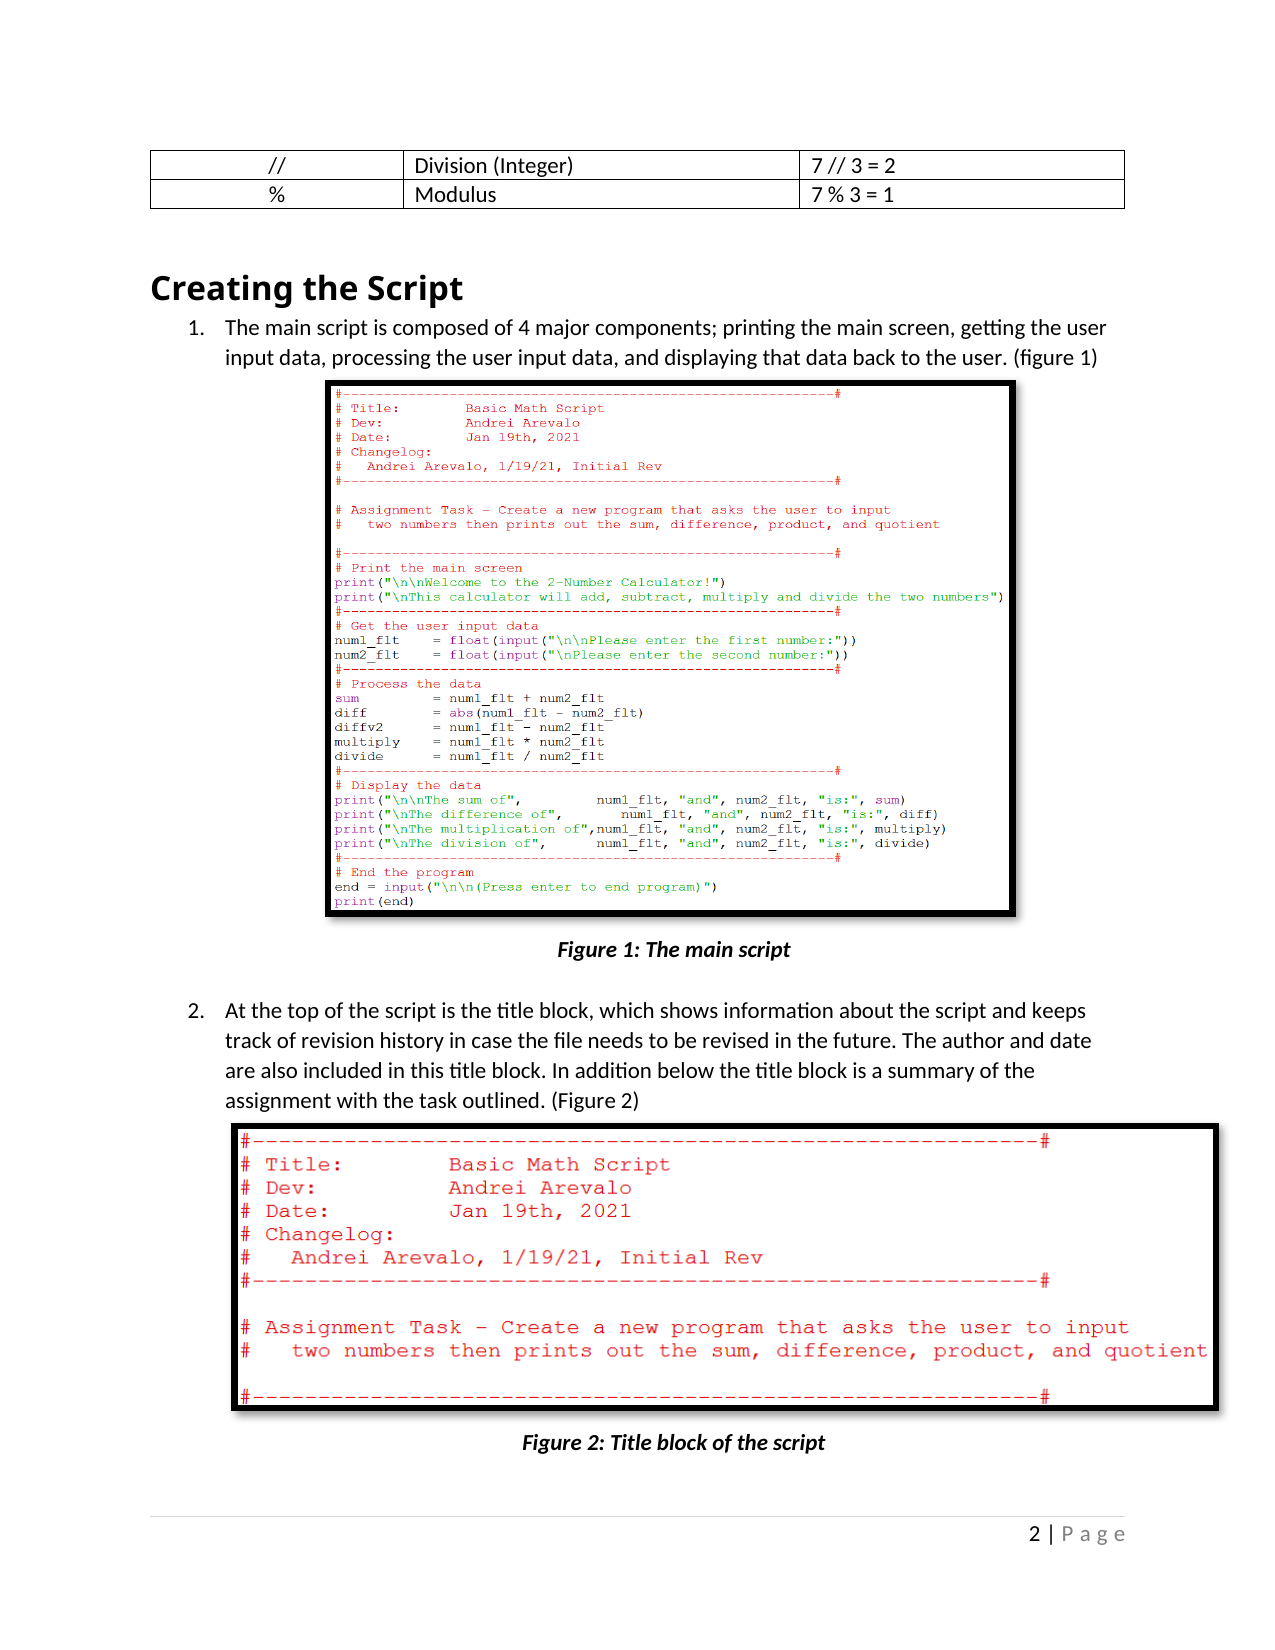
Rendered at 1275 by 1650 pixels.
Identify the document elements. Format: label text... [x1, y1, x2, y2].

table_cell 7 % 3 = 1 [800, 180, 1124, 208]
list The main script is composed of 4 major components; printing the main screen, getting the user input data, processing the user input data, and displaying that data back to the user. (figure 1) [187, 313, 1125, 372]
table_cell 7 // 3 = 2 [800, 151, 1124, 179]
list Figure 1: The main script [225, 935, 1125, 963]
list At the top of the script is the title block, which shows information about the script and keeps track of revision history in case the file needs to be revised in the future. The author and date are also included in this title block. In addition below the title block is a summary of the assignment with the task outlined. (Figure 2) [187, 996, 1125, 1114]
table_cell // [151, 151, 403, 179]
list Figure 2: Title block of the script [225, 1428, 1125, 1456]
table_cell Modulus [404, 180, 799, 208]
picture [331, 386, 1009, 910]
subtitle Creating the Script [150, 264, 1125, 310]
picture [238, 1129, 1213, 1405]
table_cell Division (Integer) [404, 151, 799, 179]
table_cell % [151, 180, 403, 208]
